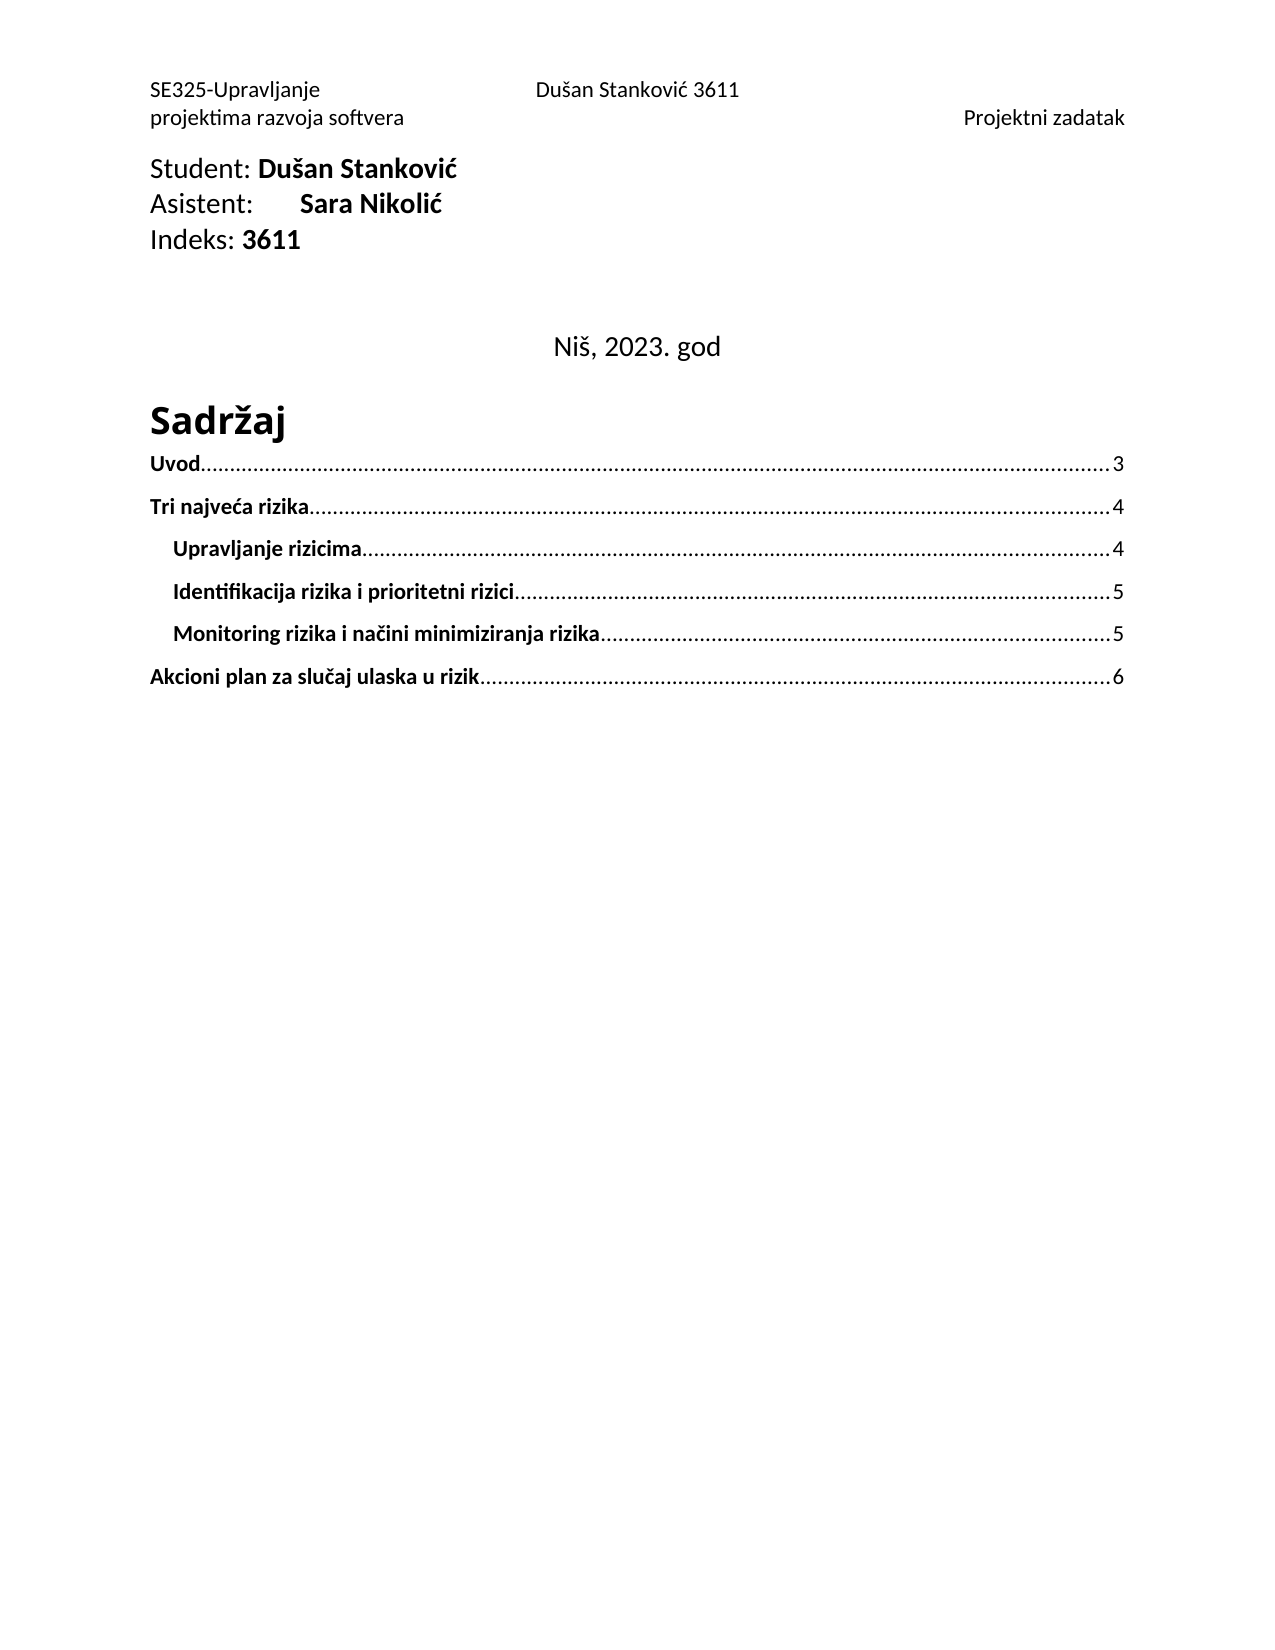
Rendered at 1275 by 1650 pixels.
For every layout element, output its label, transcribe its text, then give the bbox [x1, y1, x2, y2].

text Asistent: Sara Nikolić [150, 186, 1125, 221]
text Indeks: 3611 [150, 221, 1125, 257]
text Student: Dušan Stanković [150, 150, 1125, 186]
text Niš, 2023. god [150, 328, 1125, 364]
